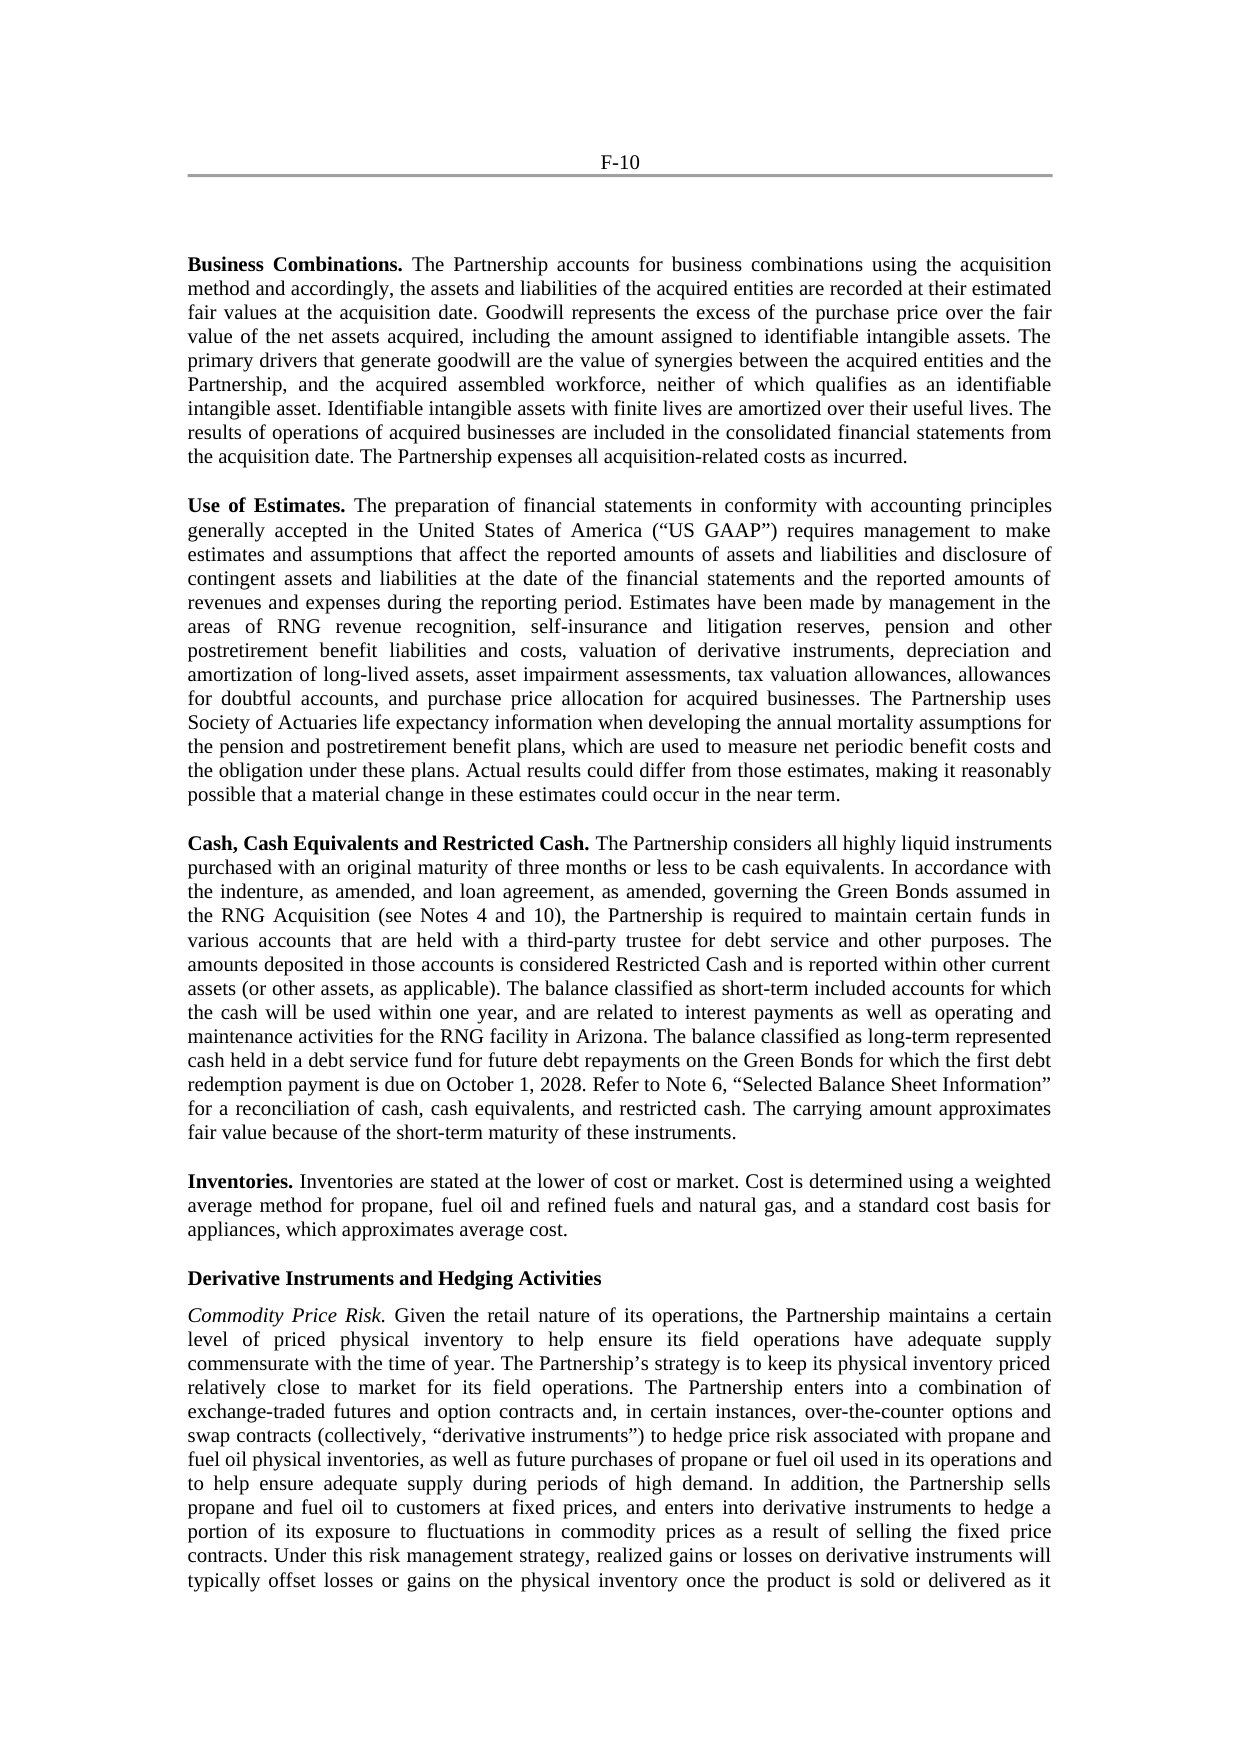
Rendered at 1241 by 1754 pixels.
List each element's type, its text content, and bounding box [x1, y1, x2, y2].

text Use of Estimates. The preparation of financial statements in conformity with accounting principles generally accepted in the United States of America (“US GAAP”) requires management to make estimates and assumptions that affect the reported amounts of assets and liabilities and disclosure of contingent assets and liabilities at the date of the financial statements and the reported amounts of revenues and expenses during the reporting period. Estimates have been made by management in the areas of RNG revenue recognition, self-insurance and litigation reserves, pension and other postretirement benefit liabilities and costs, valuation of derivative instruments, depreciation and amortization of long-lived assets, asset impairment assessments, tax valuation allowances, allowances for doubtful accounts, and purchase price allocation for acquired businesses. The Partnership uses Society of Actuaries life expectancy information when developing the annual mortality assumptions for the pension and postretirement benefit plans, which are used to measure net periodic benefit costs and the obligation under these plans. Actual results could differ from those estimates, making it reasonably possible that a material change in these estimates could occur in the near term. [187, 493, 1053, 806]
text Business Combinations. The Partnership accounts for business combinations using the acquisition method and accordingly, the assets and liabilities of the acquired entities are recorded at their estimated fair values at the acquisition date. Goodwill represents the excess of the purchase price over the fair value of the net assets acquired, including the amount assigned to identifiable intangible assets. The primary drivers that generate goodwill are the value of synergies between the acquired entities and the Partnership, and the acquired assembled workforce, neither of which qualifies as an identifiable intangible asset. Identifiable intangible assets with finite lives are amortized over their useful lives. The results of operations of acquired businesses are included in the consolidated financial statements from the acquisition date. The Partnership expenses all acquisition-related costs as incurred. [187, 252, 1053, 468]
text Inventories. Inventories are stated at the lower of cost or market. Cost is determined using a weighted average method for propane, fuel oil and refined fuels and natural gas, and a standard cost basis for appliances, which approximates average cost. [187, 1169, 1053, 1241]
text Derivative Instruments and Hedging Activities [187, 1266, 1053, 1290]
text F-10 [187, 150, 1053, 174]
text Cash, Cash Equivalents and Restricted Cash. The Partnership considers all highly liquid instruments purchased with an original maturity of three months or less to be cash equivalents. In accordance with the indenture, as amended, and loan agreement, as amended, governing the Green Bonds assumed in the RNG Acquisition (see Notes 4 and 10), the Partnership is required to maintain certain funds in various accounts that are held with a third-party trustee for debt service and other purposes. The amounts deposited in those accounts is considered Restricted Cash and is reported within other current assets (or other assets, as applicable). The balance classified as short-term included accounts for which the cash will be used within one year, and are related to interest payments as well as operating and maintenance activities for the RNG facility in Arizona. The balance classified as long-term represented cash held in a debt service fund for future debt repayments on the Green Bonds for which the first debt redemption payment is due on October 1, 2028. Refer to Note 6, “Selected Balance Sheet Information” for a reconciliation of cash, cash equivalents, and restricted cash. The carrying amount approximates fair value because of the short-term maturity of these instruments. [187, 831, 1053, 1144]
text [187, 1303, 1053, 1592]
